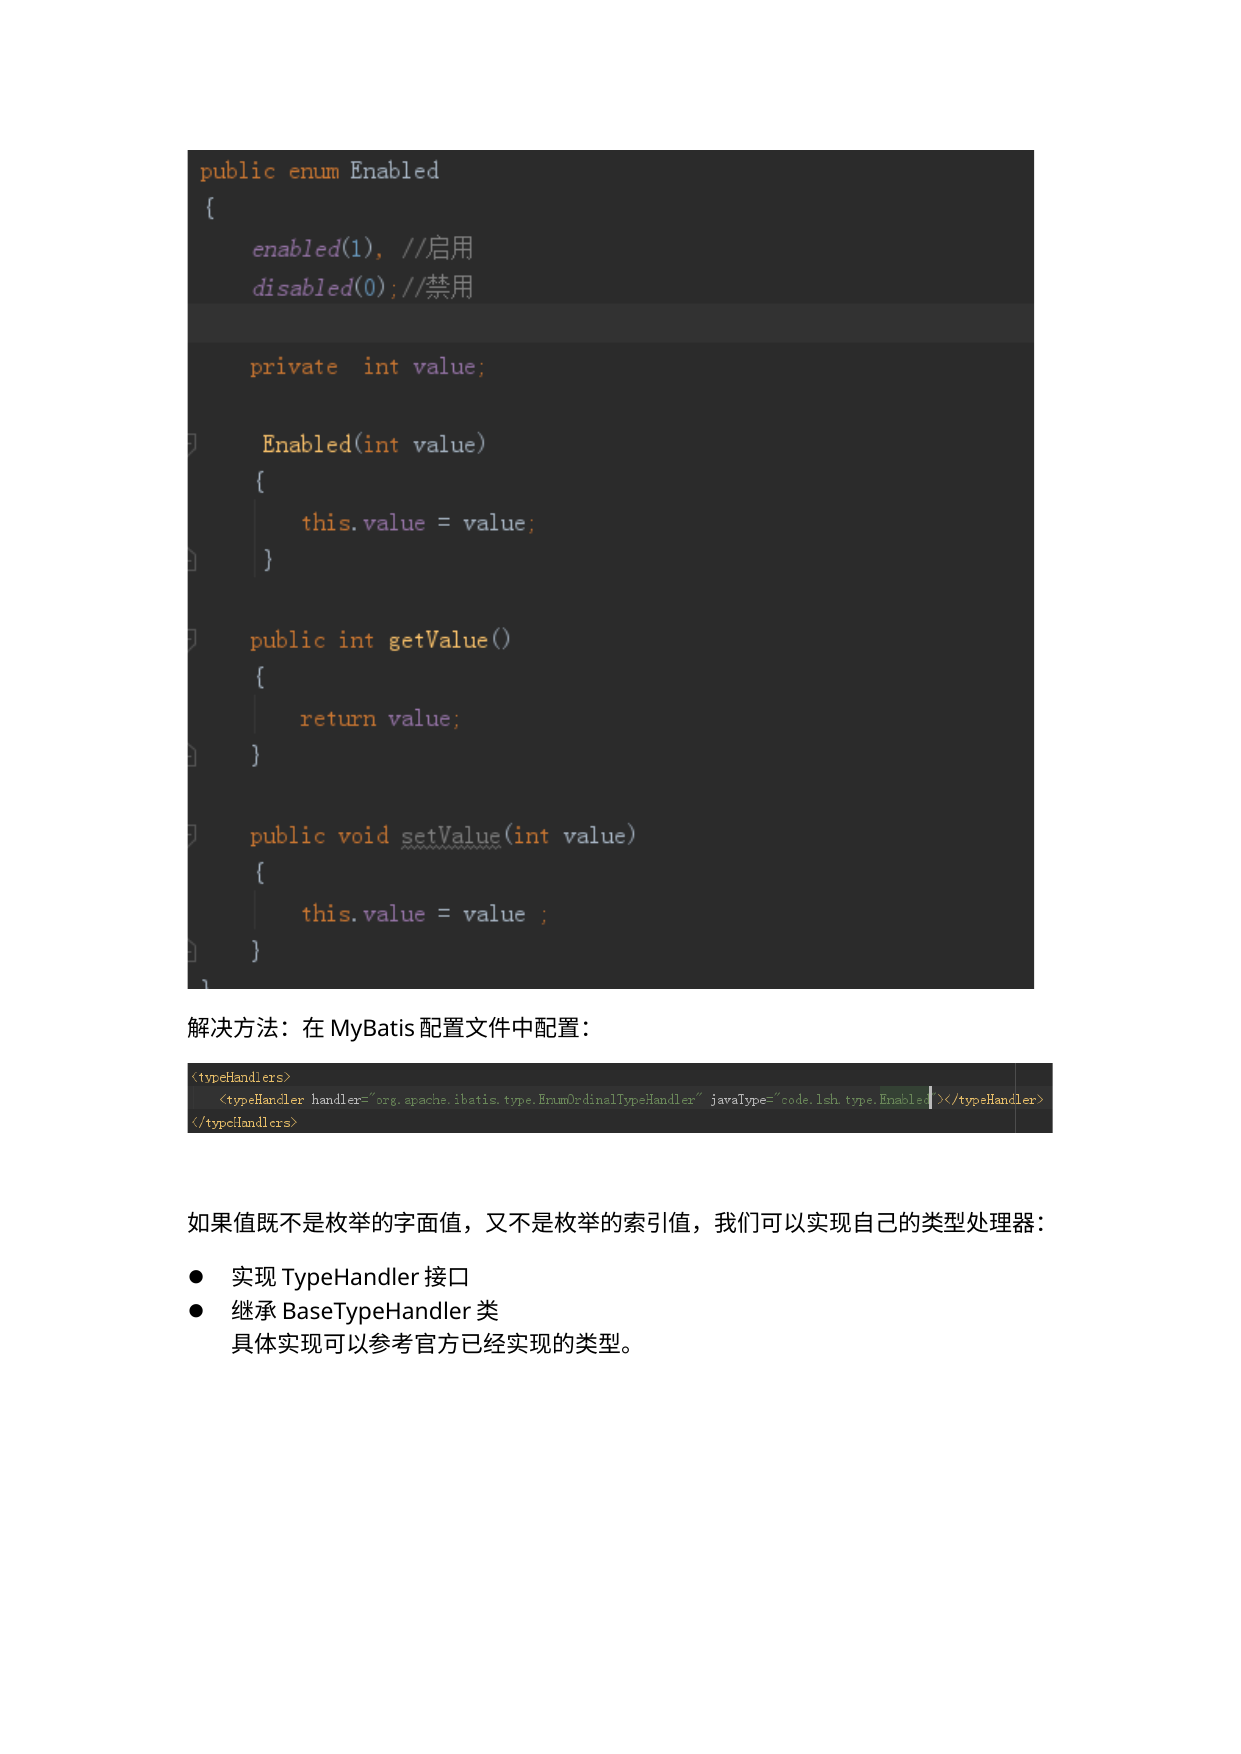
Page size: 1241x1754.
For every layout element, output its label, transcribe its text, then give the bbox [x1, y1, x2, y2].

list 实现TypeHandler接口 [187, 1259, 1053, 1292]
list 继承BaseTypeHandler类 [187, 1292, 1053, 1326]
text 解决方法：在MyBatis配置文件中配置： [187, 1010, 1053, 1043]
text 如果值既不是枚举的字面值，又不是枚举的索引值，我们可以实现自己的类型处理器： [187, 1205, 1053, 1238]
picture [187, 150, 1035, 989]
picture [187, 1063, 1053, 1133]
list 具体实现可以参考官方已经实现的类型。 [231, 1326, 1053, 1359]
